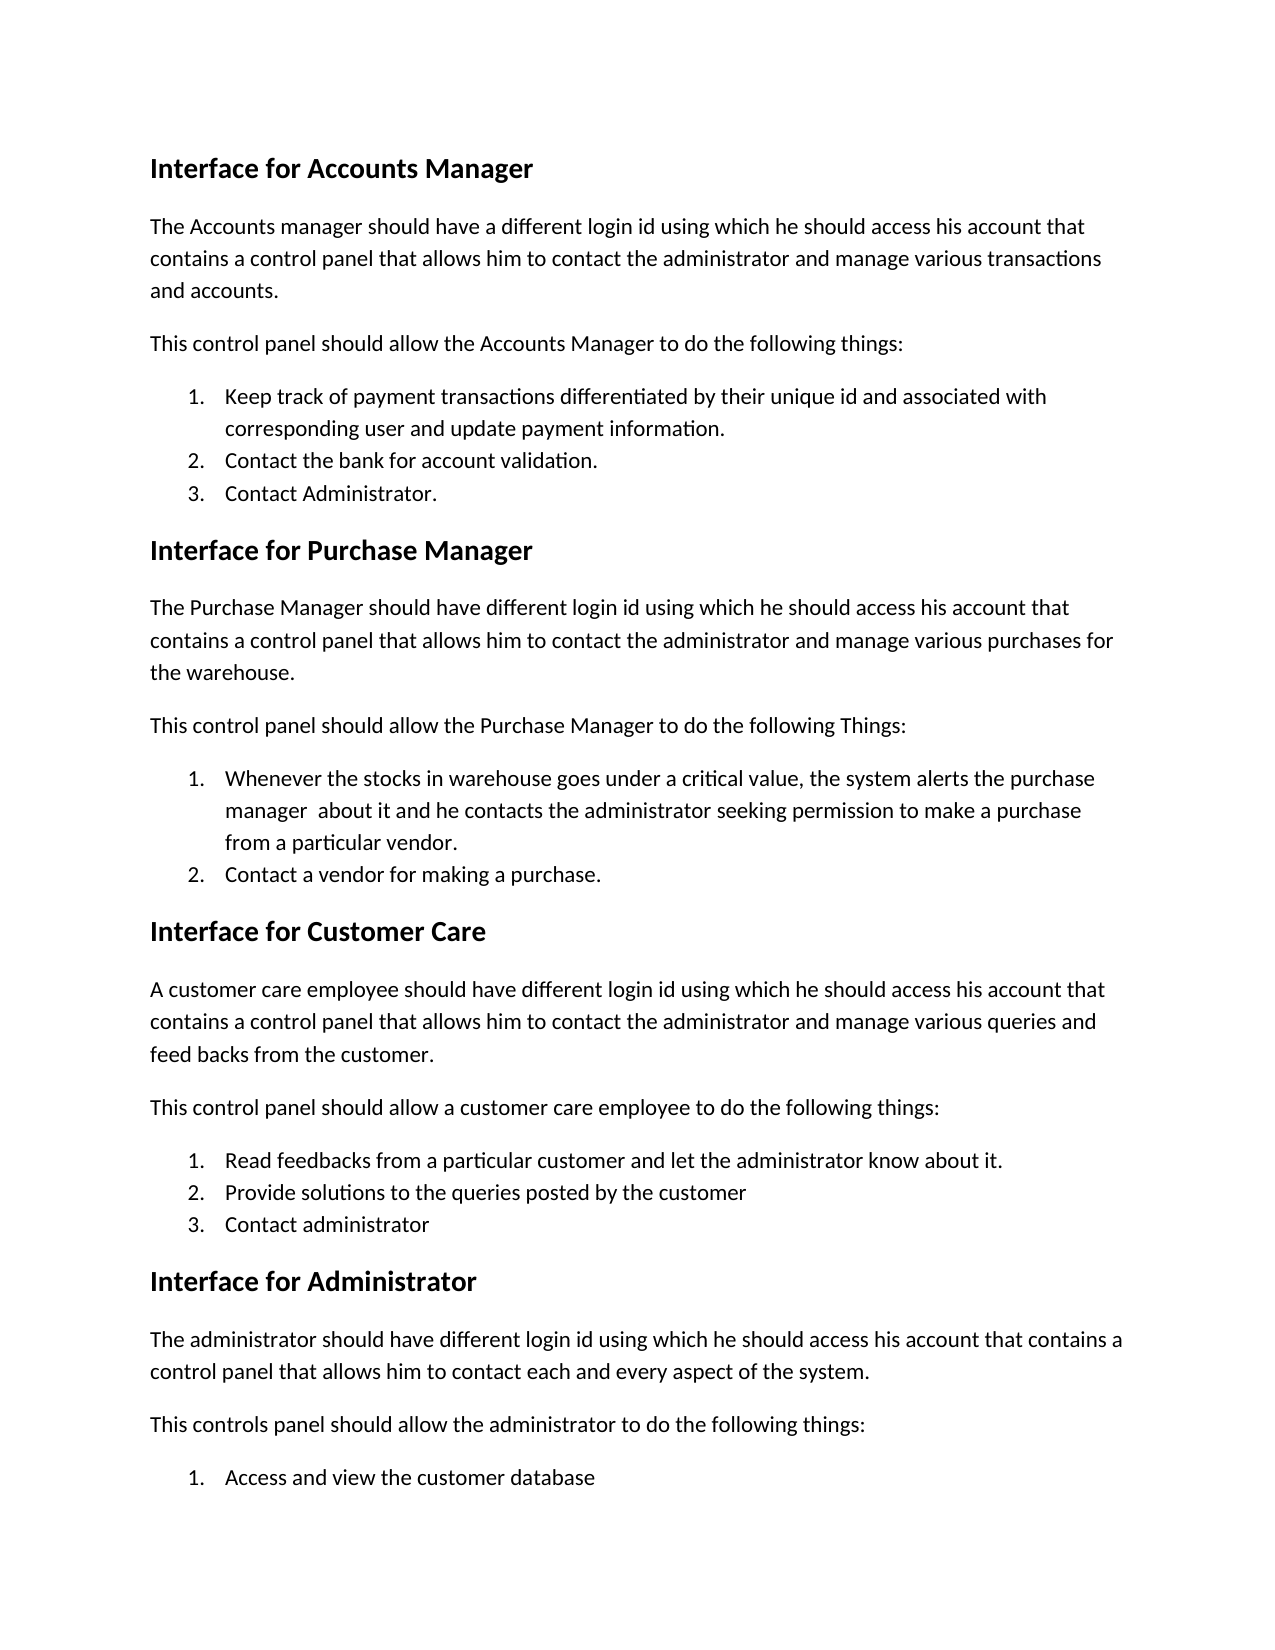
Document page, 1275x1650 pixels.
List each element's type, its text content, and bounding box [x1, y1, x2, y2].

list Whenever the stocks in warehouse goes under a critical value, the system alerts the purchase manager about it and he contacts the administrator seeking permission to make a purchase from a particular vendor. [187, 764, 1125, 856]
list Contact a vendor for making a purchase. [187, 861, 1125, 888]
text The Purchase Manager should have different login id using which he should access his account that contains a control panel that allows him to contact the administrator and manage various purchases for the warehouse. [150, 593, 1125, 686]
text A customer care employee should have different login id using which he should access his account that contains a control panel that allows him to contact the administrator and manage various queries and feed backs from the customer. [150, 975, 1125, 1068]
text The administrator should have different login id using which he should access his account that contains a control panel that allows him to contact each and every aspect of the system. [150, 1325, 1125, 1385]
list Keep track of payment transactions differentiated by their unique id and associated with corresponding user and update payment information. [187, 382, 1125, 442]
text Interface for Purchase Manager [150, 532, 1125, 567]
text Interface for Accounts Manager [150, 150, 1125, 186]
list Contact administrator [187, 1210, 1125, 1238]
list Contact the bank for account validation. [187, 447, 1125, 474]
text This control panel should allow the Purchase Manager to do the following Things: [150, 711, 1125, 739]
text This controls panel should allow the administrator to do the following things: [150, 1410, 1125, 1438]
text This control panel should allow the Accounts Manager to do the following things: [150, 329, 1125, 357]
list Access and view the customer database [187, 1463, 1125, 1491]
list Contact Administrator. [187, 479, 1125, 507]
text Interface for Customer Care [150, 913, 1125, 949]
list Provide solutions to the queries posted by the customer [187, 1178, 1125, 1206]
list Read feedbacks from a particular customer and let the administrator know about it. [187, 1146, 1125, 1174]
text Interface for Administrator [150, 1263, 1125, 1299]
text This control panel should allow a customer care employee to do the following things: [150, 1093, 1125, 1121]
text The Accounts manager should have a different login id using which he should access his account that contains a control panel that allows him to contact the administrator and manage various transactions and accounts. [150, 212, 1125, 304]
